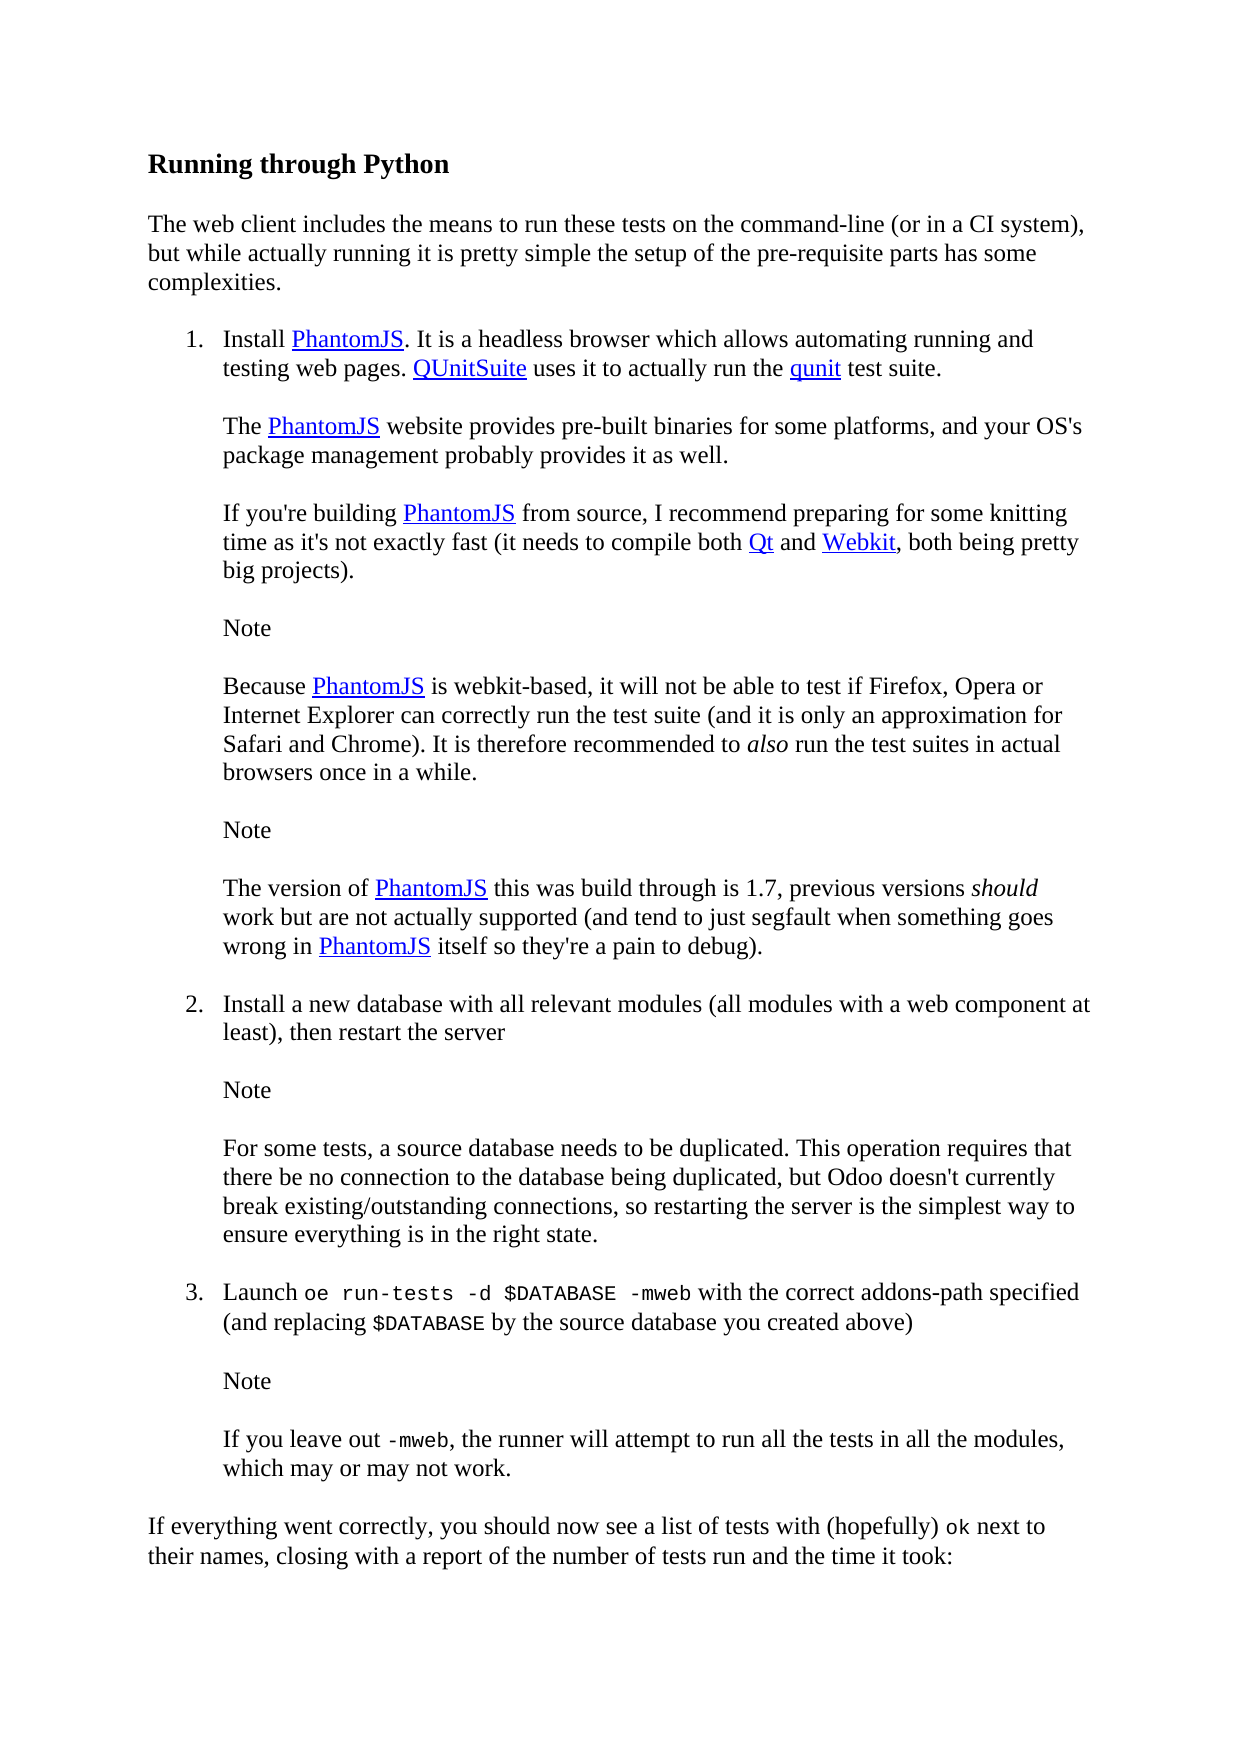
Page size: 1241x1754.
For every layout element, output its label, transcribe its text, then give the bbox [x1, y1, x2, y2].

text Note [223, 613, 1093, 642]
text Note [223, 1366, 1093, 1394]
list Install a new database with all relevant modules (all modules with a web component at least), then restart the server [185, 989, 1093, 1046]
text If you're building PhantomJS from source, I recommend preparing for some knitting time as it's not exactly fast (it needs to compile both Qt and Webkit, both being pretty big projects). [223, 498, 1093, 584]
text Because PhantomJS is webkit-based, it will not be able to test if Firefox, Opera or Internet Explorer can correctly run the test suite (and it is only an approximation for Safari and Chrome). It is therefore recommended to also run the test suites in actual browsers once in a while. [223, 671, 1093, 786]
text The web client includes the means to run these tests on the command-line (or in a CI system), but while actually running it is pretty simple the setup of the pre-requisite parts has some complexities. [148, 209, 1093, 295]
text Note [223, 1075, 1093, 1104]
list Install PhantomJS. It is a headless browser which allows automating running and testing web pages. QUnitSuite uses it to actually run the qunit test suite. [185, 324, 1093, 382]
text If everything went correctly, you should now see a list of tests with (hopefully) ok next to their names, closing with a report of the number of tests run and the time it took: [148, 1511, 1093, 1569]
text The PhantomJS website provides pre-built binaries for some platforms, and your OS's package management probably provides it as well. [223, 411, 1093, 469]
text For some tests, a source database needs to be duplicated. This operation requires that there be no connection to the database being duplicated, but Odoo doesn't currently break existing/outstanding connections, so restarting the server is the simplest way to ensure everything is in the right state. [223, 1133, 1093, 1248]
list Launch oe run-tests -d $DATABASE -mweb with the correct addons-path specified (and replacing $DATABASE by the source database you created above) [185, 1277, 1093, 1337]
text If you leave out -mweb, the runner will attempt to run all the tests in all the modules, which may or may not work. [223, 1424, 1093, 1482]
text Running through Python [148, 148, 1093, 180]
text Note [223, 815, 1093, 844]
text The version of PhantomJS this was build through is 1.7, previous versions should work but are not actually supported (and tend to just segfault when something goes wrong in PhantomJS itself so they're a pain to debug). [223, 873, 1093, 959]
